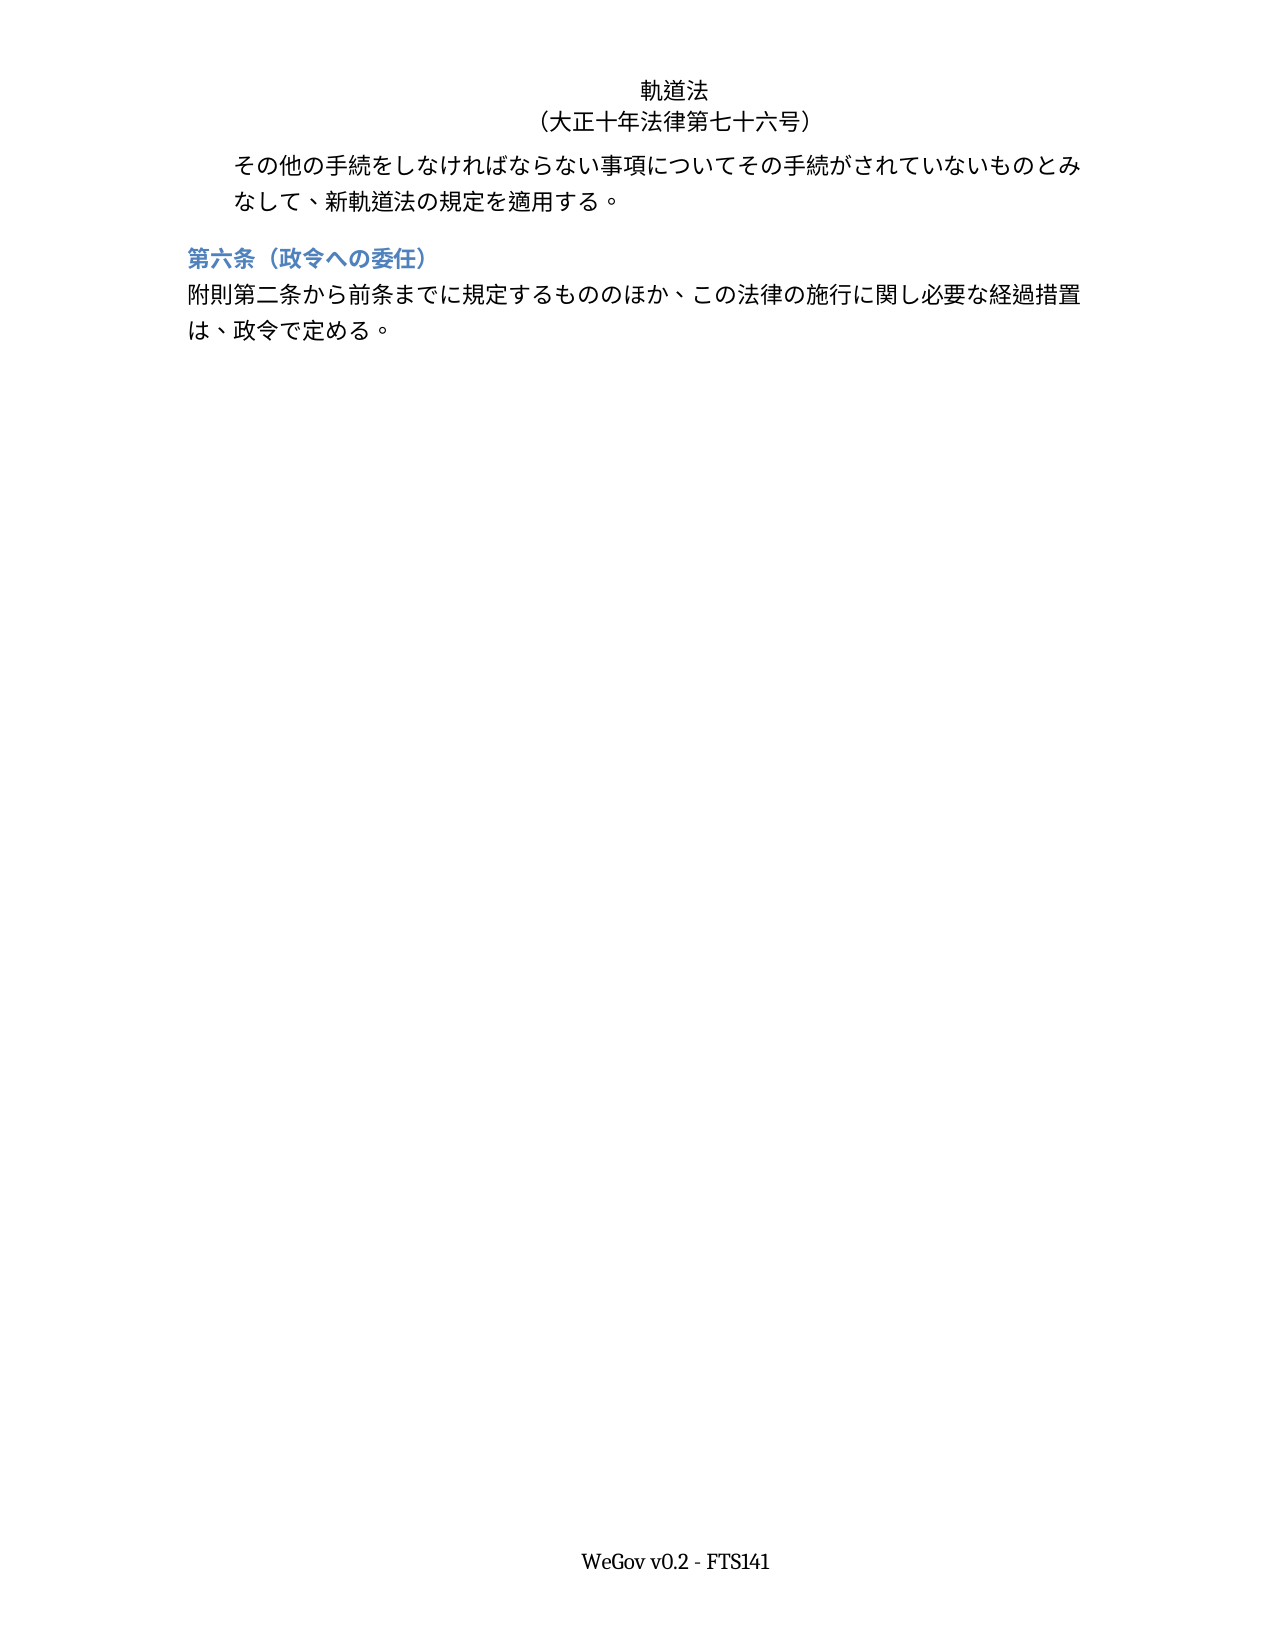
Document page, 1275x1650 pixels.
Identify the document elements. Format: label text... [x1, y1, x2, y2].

text 附則第二条から前条までに規定するもののほか、この法律の施行に関し必要な経過措置は、政令で定める。 [187, 279, 1087, 346]
subtitle 第六条（政令への委任） [187, 243, 1087, 274]
